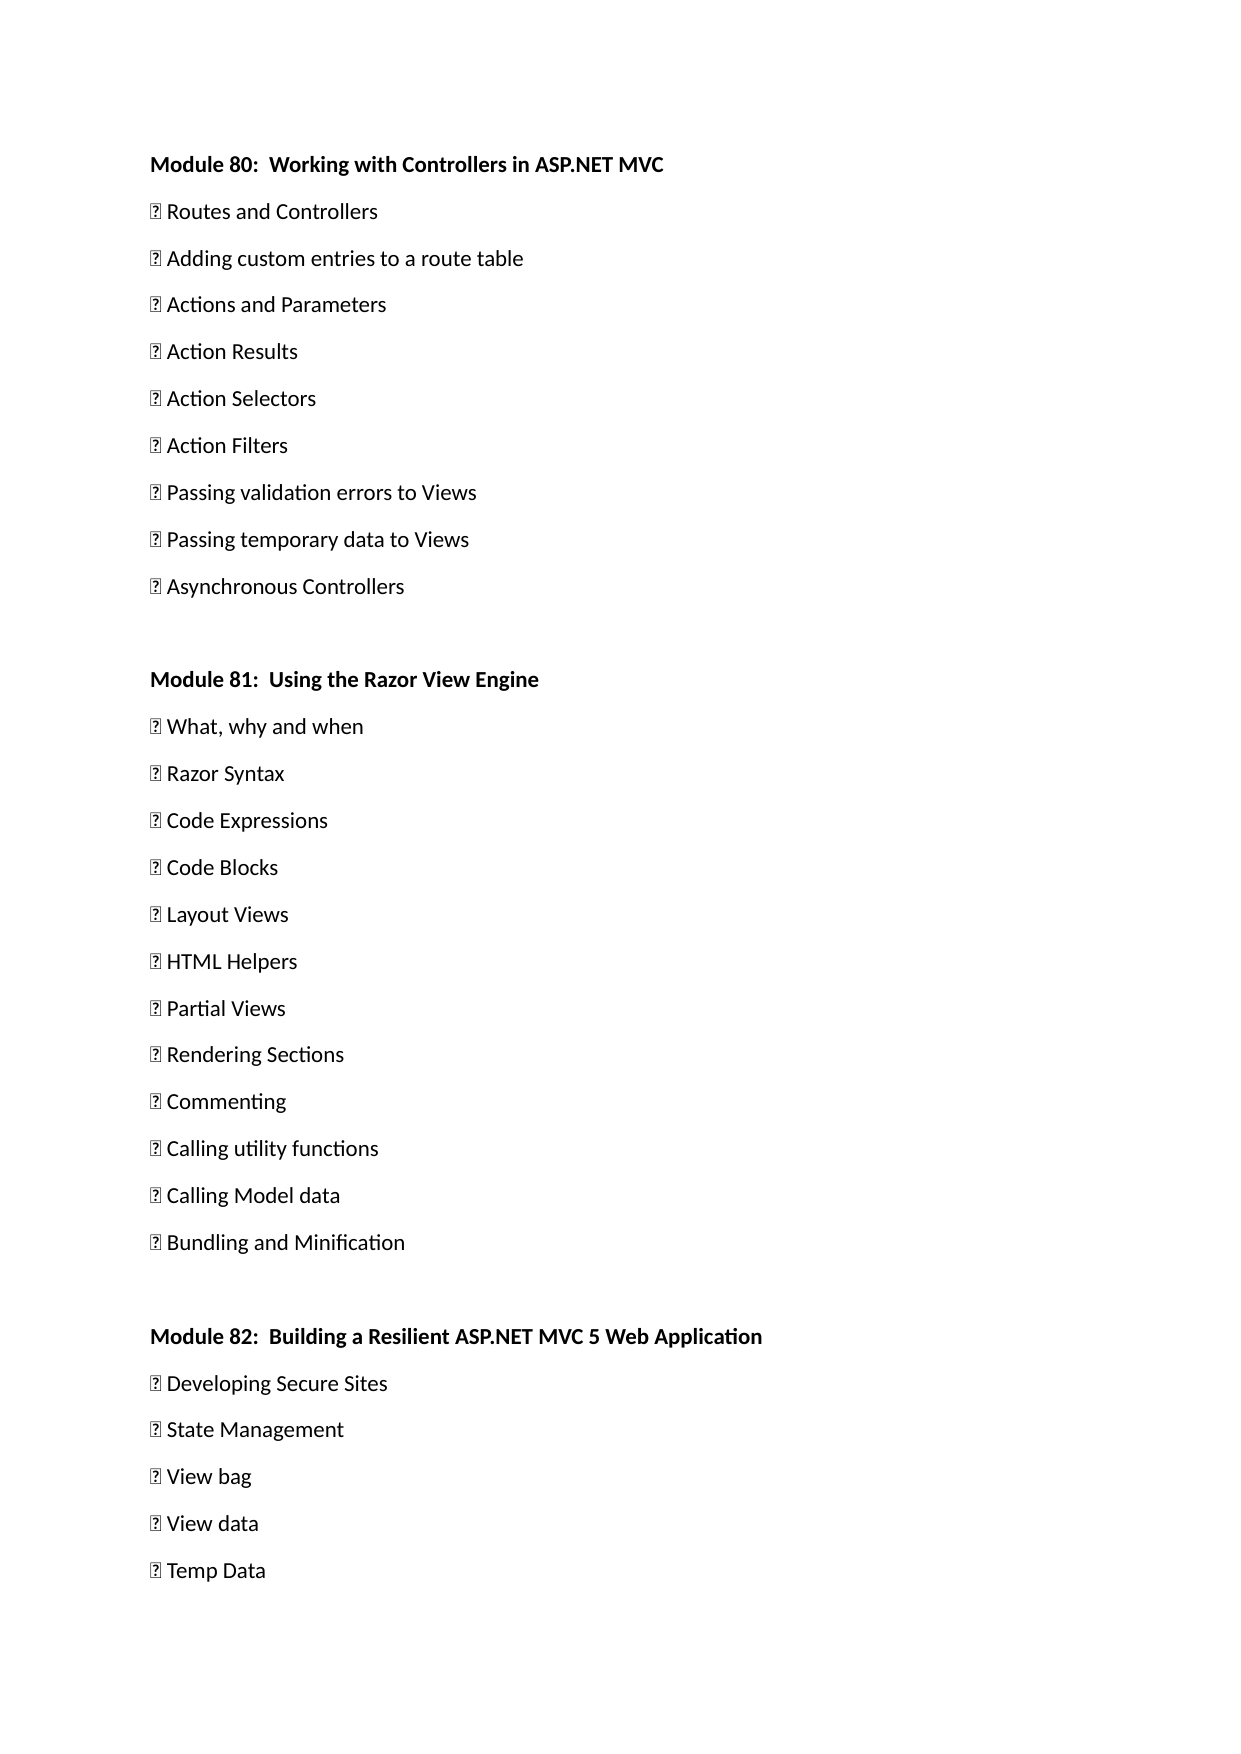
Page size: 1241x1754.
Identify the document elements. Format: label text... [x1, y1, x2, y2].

text  Razor Syntax [150, 759, 1090, 787]
text  Rendering Sections [150, 1041, 1090, 1069]
text Module 80: Working with Controllers in ASP.NET MVC [150, 150, 1090, 178]
text  Action Results [150, 337, 1090, 366]
text  Passing temporary data to Views [150, 525, 1090, 553]
text  Adding custom entries to a route table [150, 244, 1090, 272]
text  Code Expressions [150, 806, 1090, 834]
text  What, why and when [150, 712, 1090, 741]
text  Asynchronous Controllers [150, 572, 1090, 600]
text  Action Filters [150, 431, 1090, 459]
text Module 82: Building a Resilient ASP.NET MVC 5 Web Application [150, 1322, 1090, 1350]
text  Code Blocks [150, 853, 1090, 881]
text  HTML Helpers [150, 947, 1090, 975]
text Module 81: Using the Razor View Engine [150, 666, 1090, 694]
text  View bag [150, 1462, 1090, 1491]
text  Actions and Parameters [150, 291, 1090, 319]
text  Temp Data [150, 1556, 1090, 1584]
text  Layout Views [150, 900, 1090, 928]
text  View data [150, 1509, 1090, 1537]
text  Commenting [150, 1087, 1090, 1116]
text  State Management [150, 1416, 1090, 1444]
text  Calling utility functions [150, 1134, 1090, 1162]
text  Calling Model data [150, 1181, 1090, 1209]
text  Bundling and Minification [150, 1228, 1090, 1256]
text  Routes and Controllers [150, 197, 1090, 225]
text  Passing validation errors to Views [150, 478, 1090, 506]
text  Developing Secure Sites [150, 1369, 1090, 1397]
text  Action Selectors [150, 384, 1090, 412]
text  Partial Views [150, 994, 1090, 1022]
